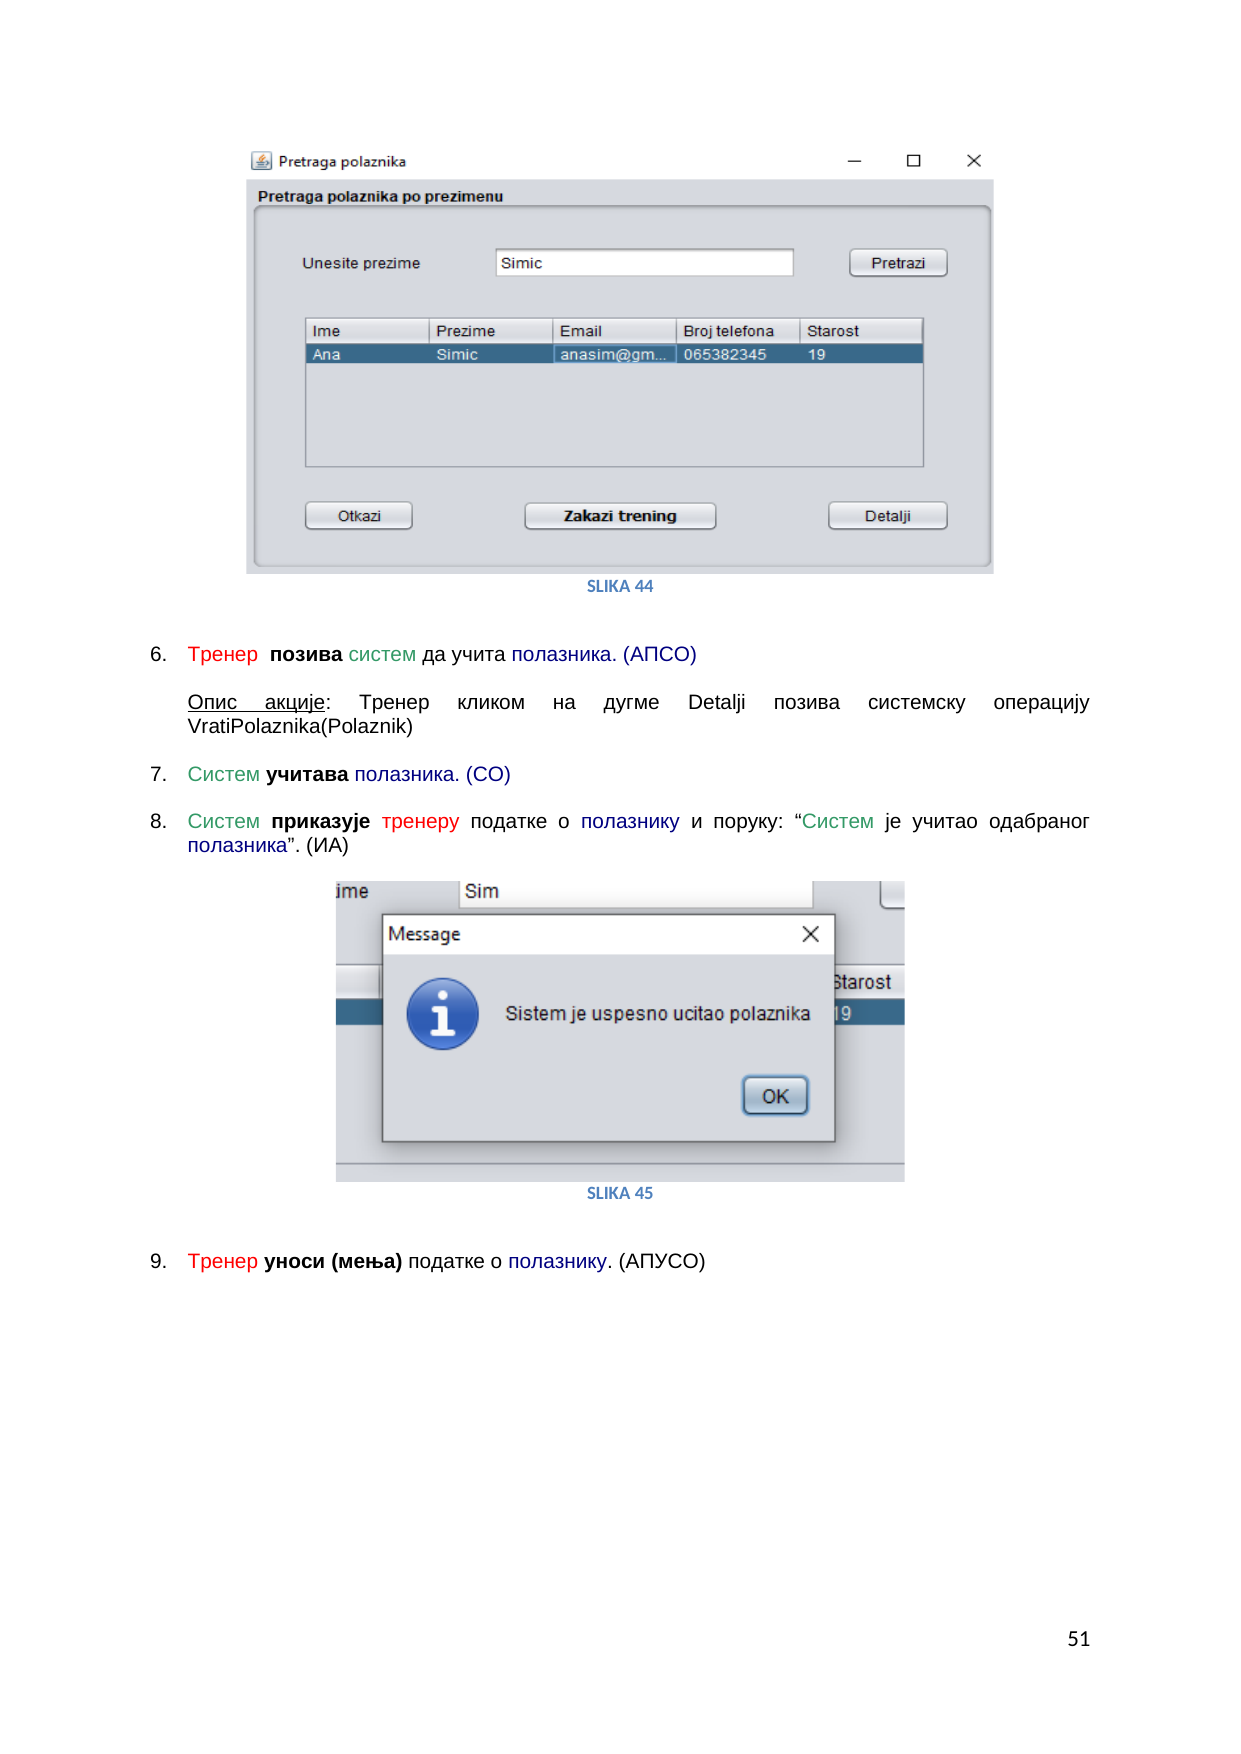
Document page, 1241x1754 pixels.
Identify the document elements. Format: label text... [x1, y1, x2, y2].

list Тренер позива систем да учита полазника. (АПСО) [150, 642, 1090, 666]
picture [246, 150, 994, 574]
list Систем приказује тренеру податке о полазнику и поруку: “Систем је учитао одабраног полазника”. (ИА) [150, 809, 1090, 857]
list Систем учитава полазника. (СО) [150, 761, 1090, 785]
text SLIKA 44 [150, 574, 1090, 597]
list Тренер уноси (мења) податке о полазнику. (АПУСО) [150, 1249, 1090, 1273]
text Опис акције: Тренер кликом на дугме Detalji позива системску операцију VratiPolaznika(Polaznik) [187, 689, 1090, 737]
text SLIKA 45 [150, 1181, 1090, 1204]
picture [335, 881, 905, 1182]
